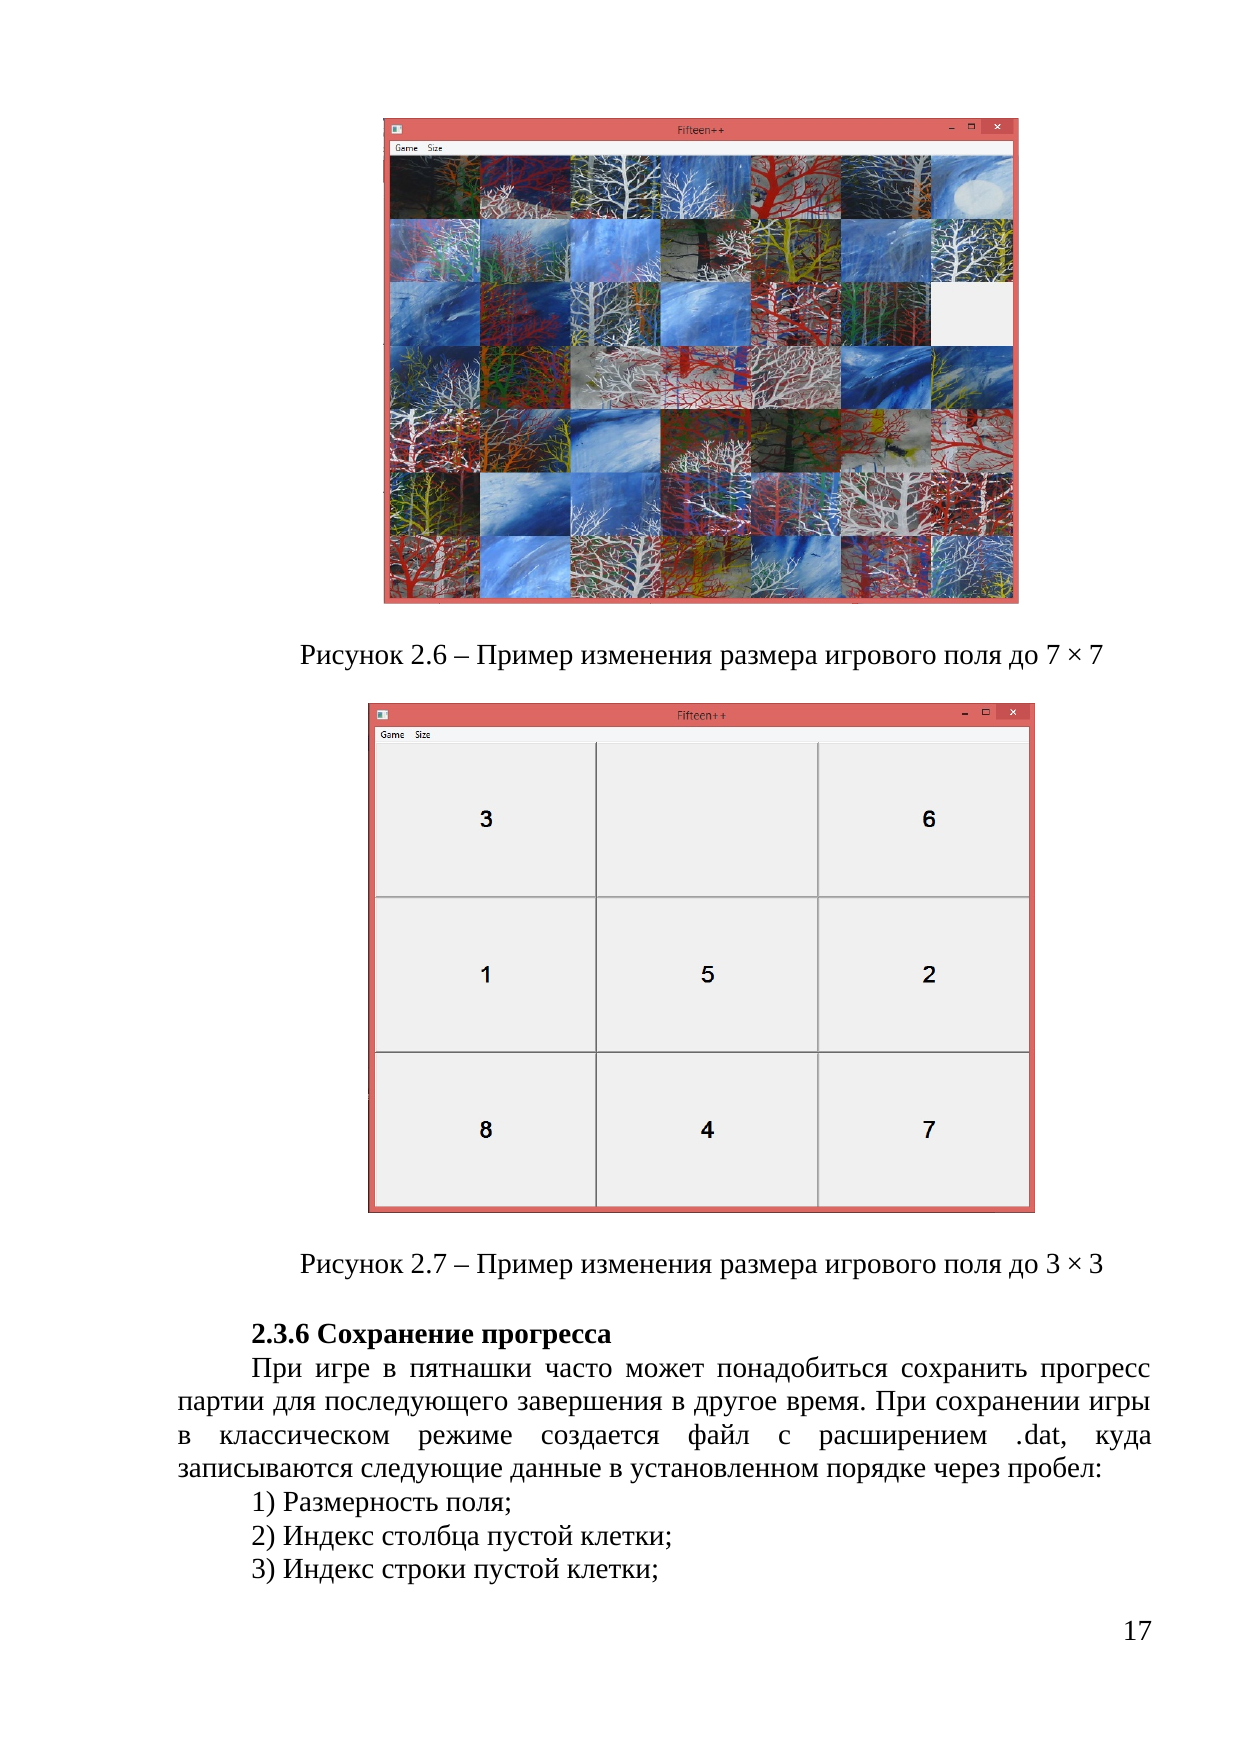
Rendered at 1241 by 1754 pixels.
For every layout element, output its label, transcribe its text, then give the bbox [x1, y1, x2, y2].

text При игре в пятнашки часто может понадобиться сохранить прогресс партии для последующего завершения в другое время. При сохранении игры в классическом режиме создается файл с расширением .dat, куда записываются следующие данные в установленном порядке через пробел: [177, 1350, 1152, 1484]
list Индекс строки пустой клетки; [177, 1551, 1152, 1585]
text Рисунок 2.7 – Пример изменения размера игрового поля до 3 × 3 [177, 1247, 1152, 1280]
text Рисунок 2.6 – Пример изменения размера игрового поля до 7 × 7 [177, 637, 1152, 670]
subtitle Сохранение прогресса [177, 1316, 1152, 1350]
list Размерность поля; [177, 1484, 1152, 1518]
list Индекс столбца пустой клетки; [177, 1518, 1152, 1551]
picture [383, 118, 1019, 604]
picture [368, 703, 1035, 1213]
